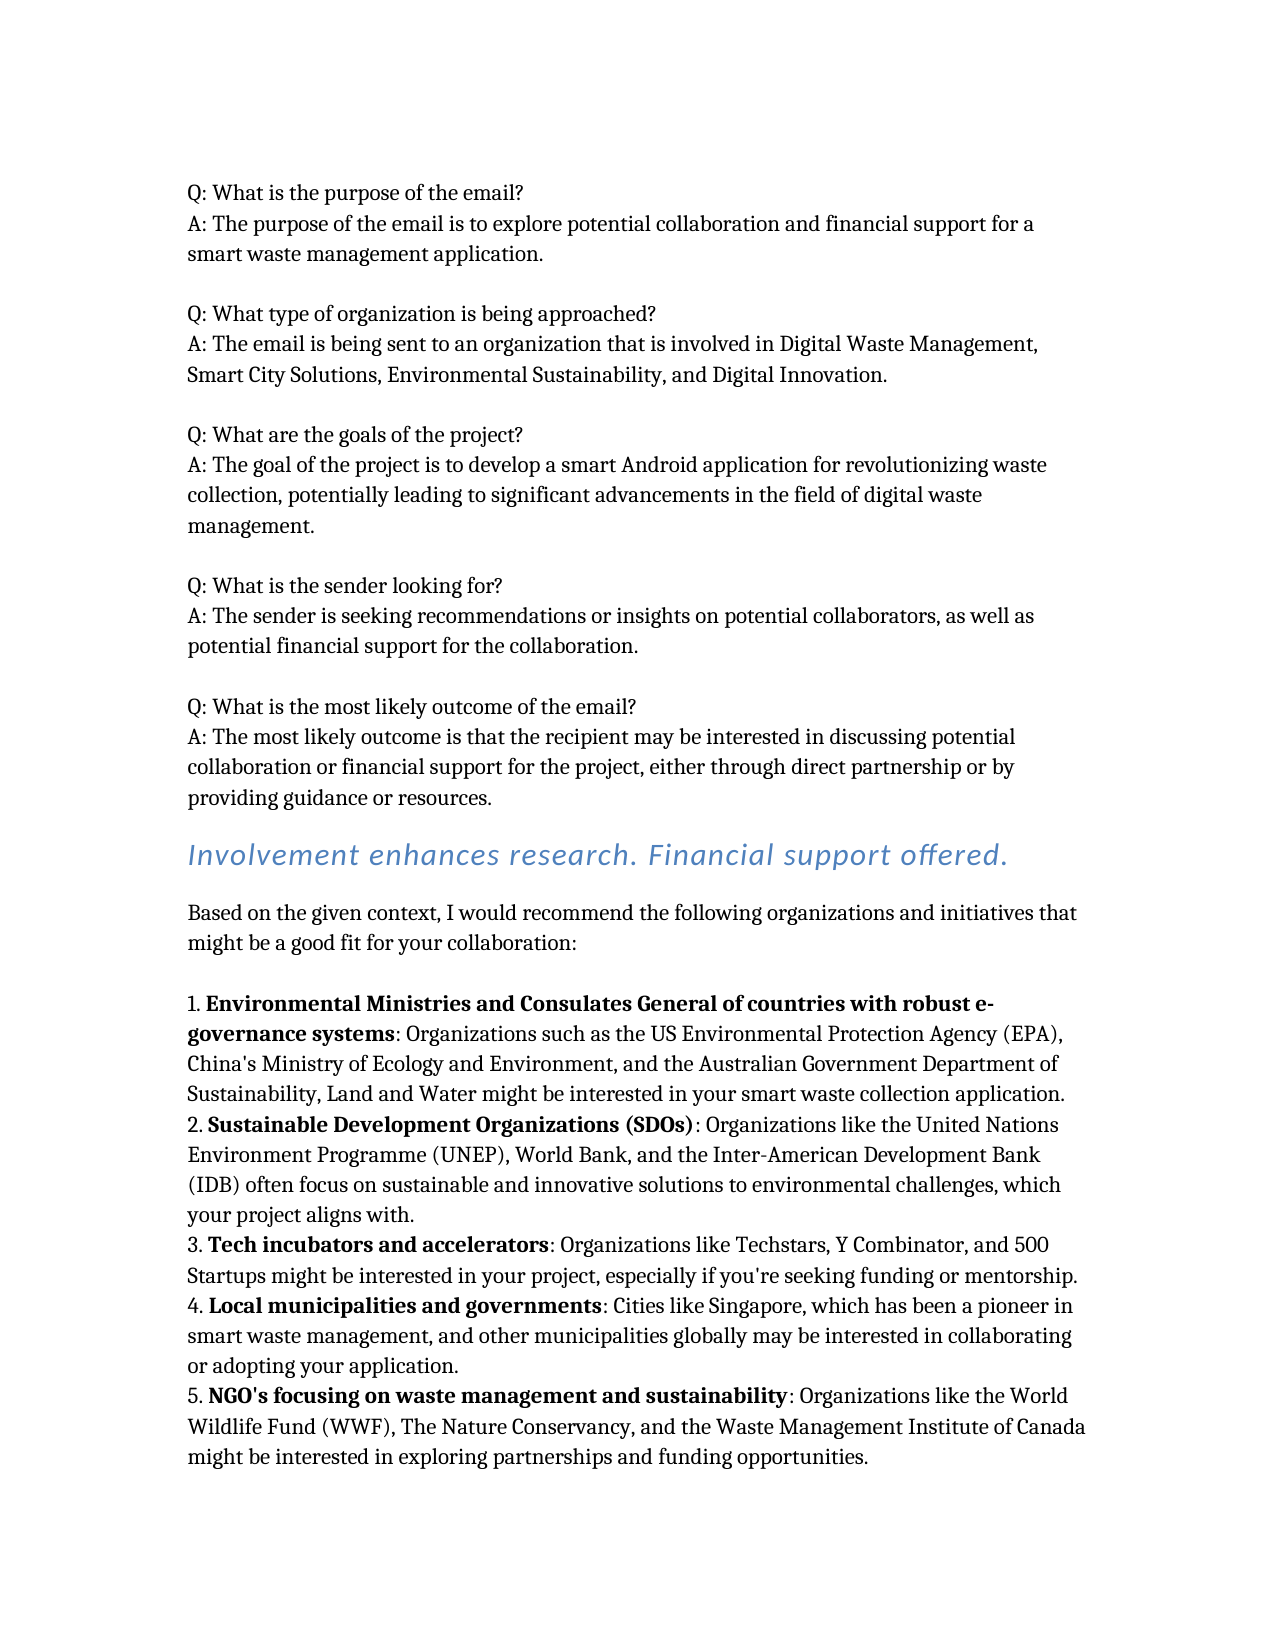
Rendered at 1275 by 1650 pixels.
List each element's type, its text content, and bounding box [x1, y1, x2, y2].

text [187, 900, 1087, 1470]
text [187, 150, 1087, 811]
subtitle Involvement enhances research. Financial support offered. [187, 835, 1087, 873]
